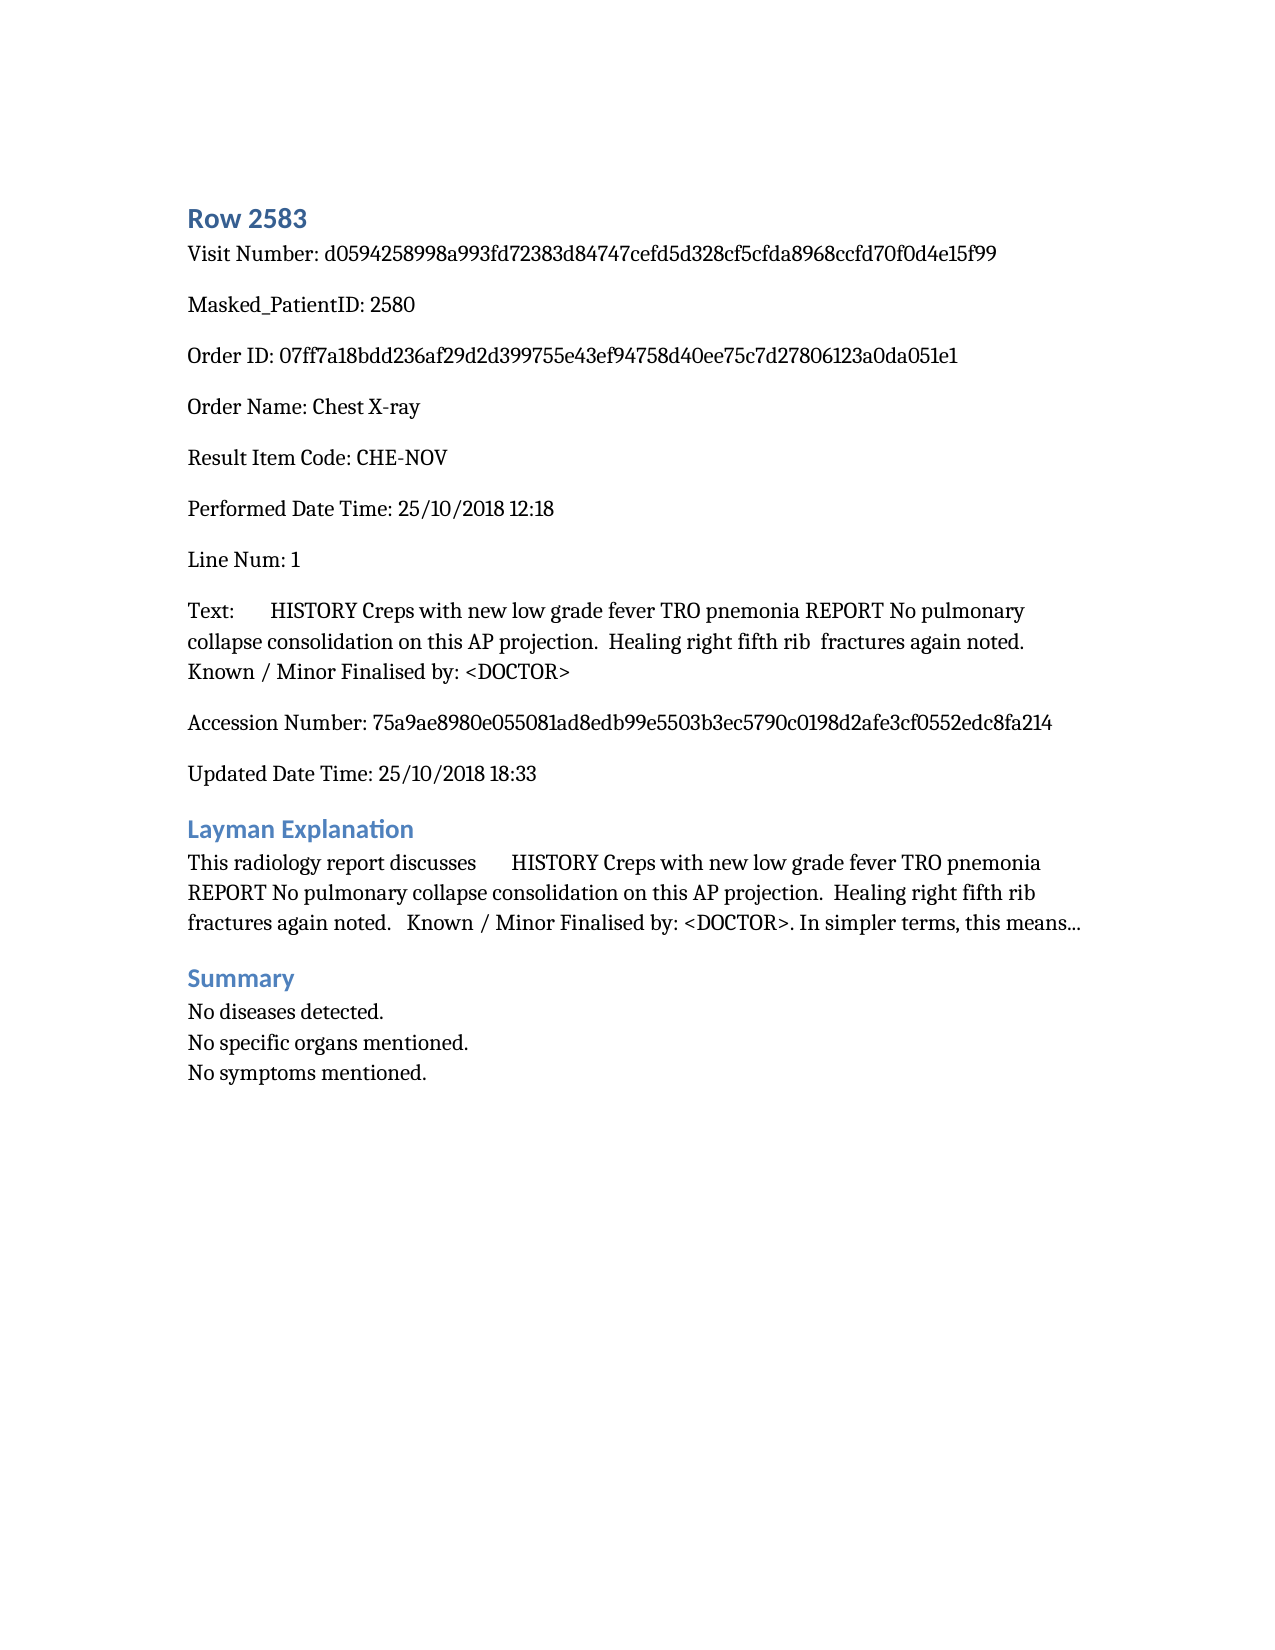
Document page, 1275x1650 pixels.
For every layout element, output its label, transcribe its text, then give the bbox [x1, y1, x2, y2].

text Order Name: Chest X-ray [187, 394, 1087, 420]
subtitle Summary [187, 961, 1087, 994]
text Visit Number: d0594258998a993fd72383d84747cefd5d328cf5cfda8968ccfd70f0d4e15f99 [187, 241, 1087, 267]
text This radiology report discusses HISTORY Creps with new low grade fever TRO pnemonia REPORT No pulmonary collapse consolidation on this AP projection. Healing right fifth rib fractures again noted. Known / Minor Finalised by: <DOCTOR>. In simpler terms, this means... [187, 850, 1087, 936]
text Masked_PatientID: 2580 [187, 292, 1087, 318]
subtitle Layman Explanation [187, 812, 1087, 845]
text Performed Date Time: 25/10/2018 12:18 [187, 496, 1087, 522]
text Result Item Code: CHE-NOV [187, 445, 1087, 471]
text Accession Number: 75a9ae8980e055081ad8edb99e5503b3ec5790c0198d2afe3cf0552edc8fa214 [187, 710, 1087, 736]
subtitle Row 2583 [187, 200, 1087, 236]
text Order ID: 07ff7a18bdd236af29d2d399755e43ef94758d40ee75c7d27806123a0da051e1 [187, 343, 1087, 369]
text No diseases detected. No specific organs mentioned. No symptoms mentioned. [187, 999, 1087, 1086]
text Line Num: 1 [187, 547, 1087, 573]
text Updated Date Time: 25/10/2018 18:33 [187, 761, 1087, 787]
text Text: HISTORY Creps with new low grade fever TRO pnemonia REPORT No pulmonary collapse consolidation on this AP projection. Healing right fifth rib fractures again noted. Known / Minor Finalised by: <DOCTOR> [187, 598, 1087, 685]
